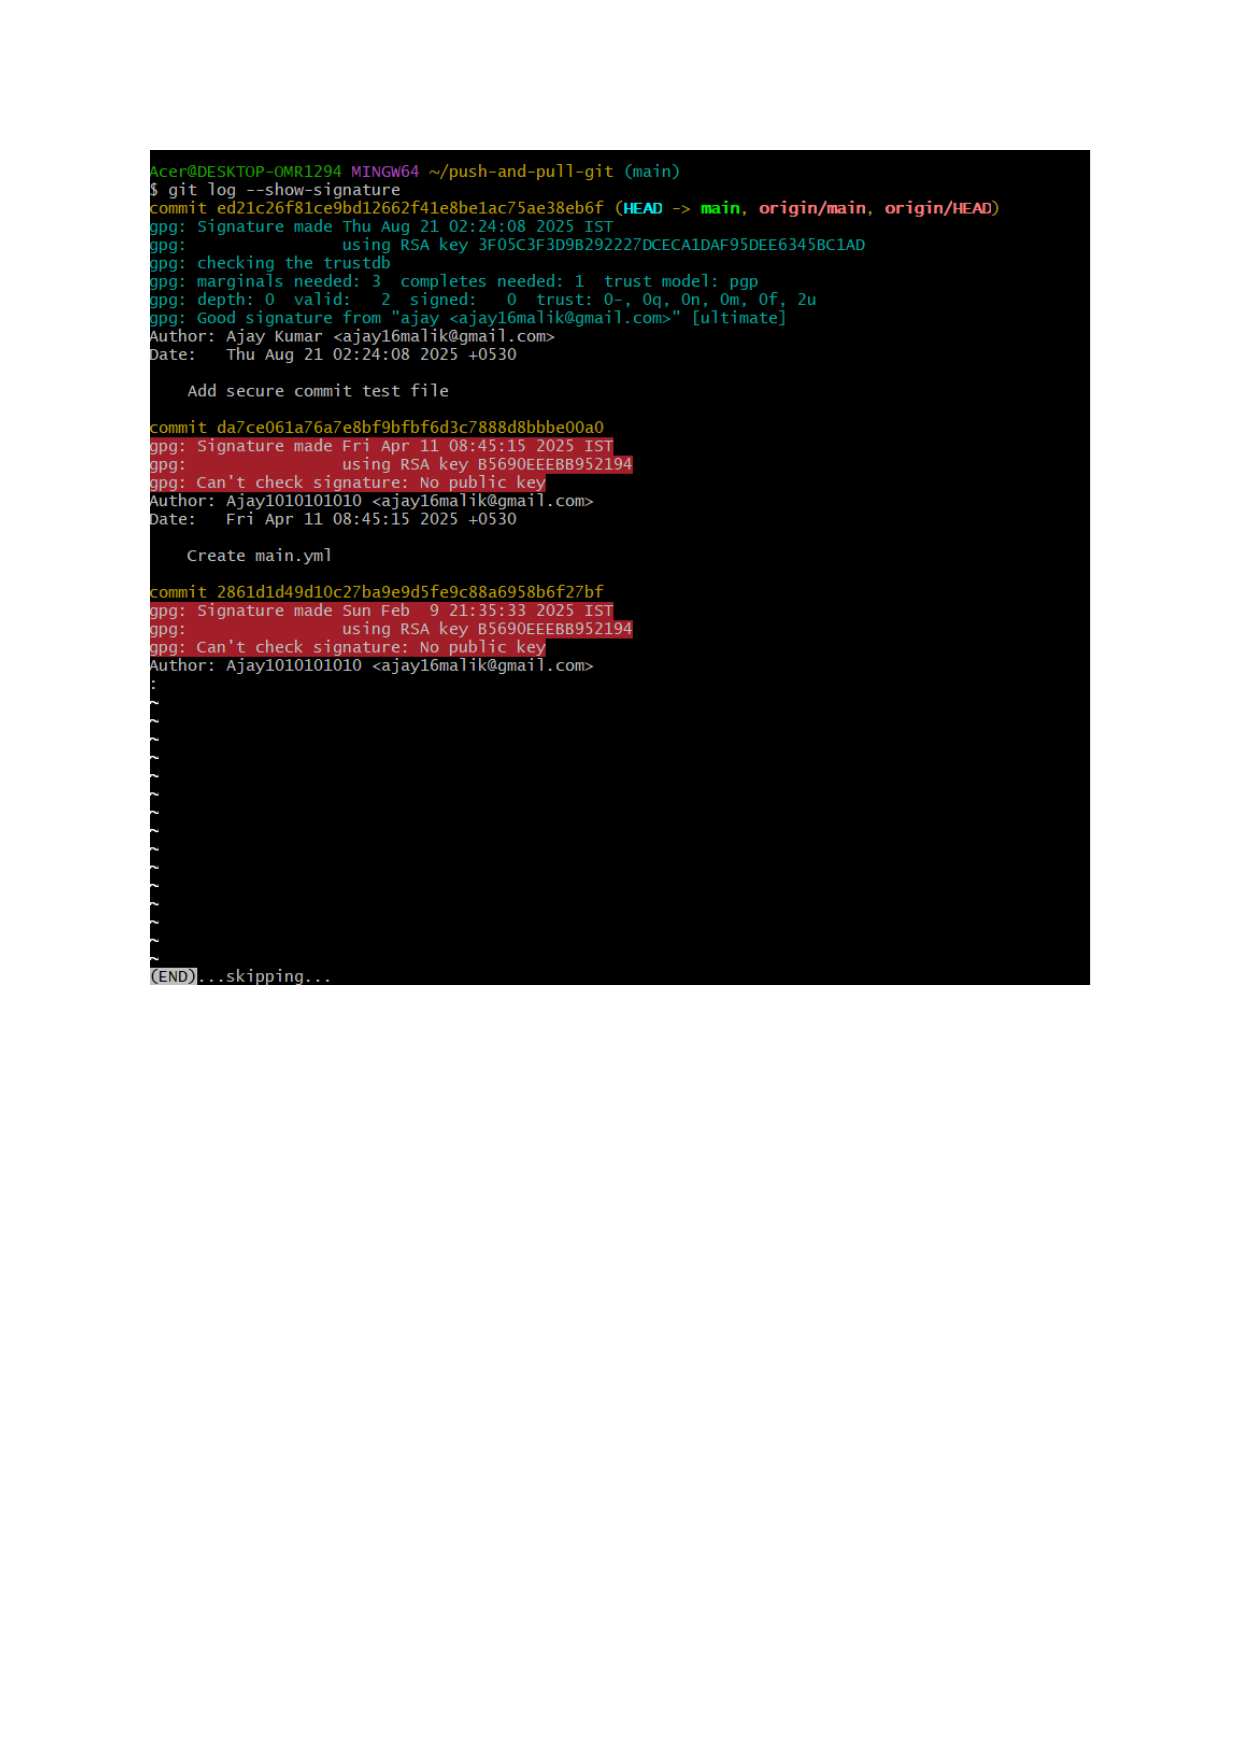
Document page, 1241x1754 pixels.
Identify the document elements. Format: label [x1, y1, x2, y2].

picture [150, 150, 1091, 985]
